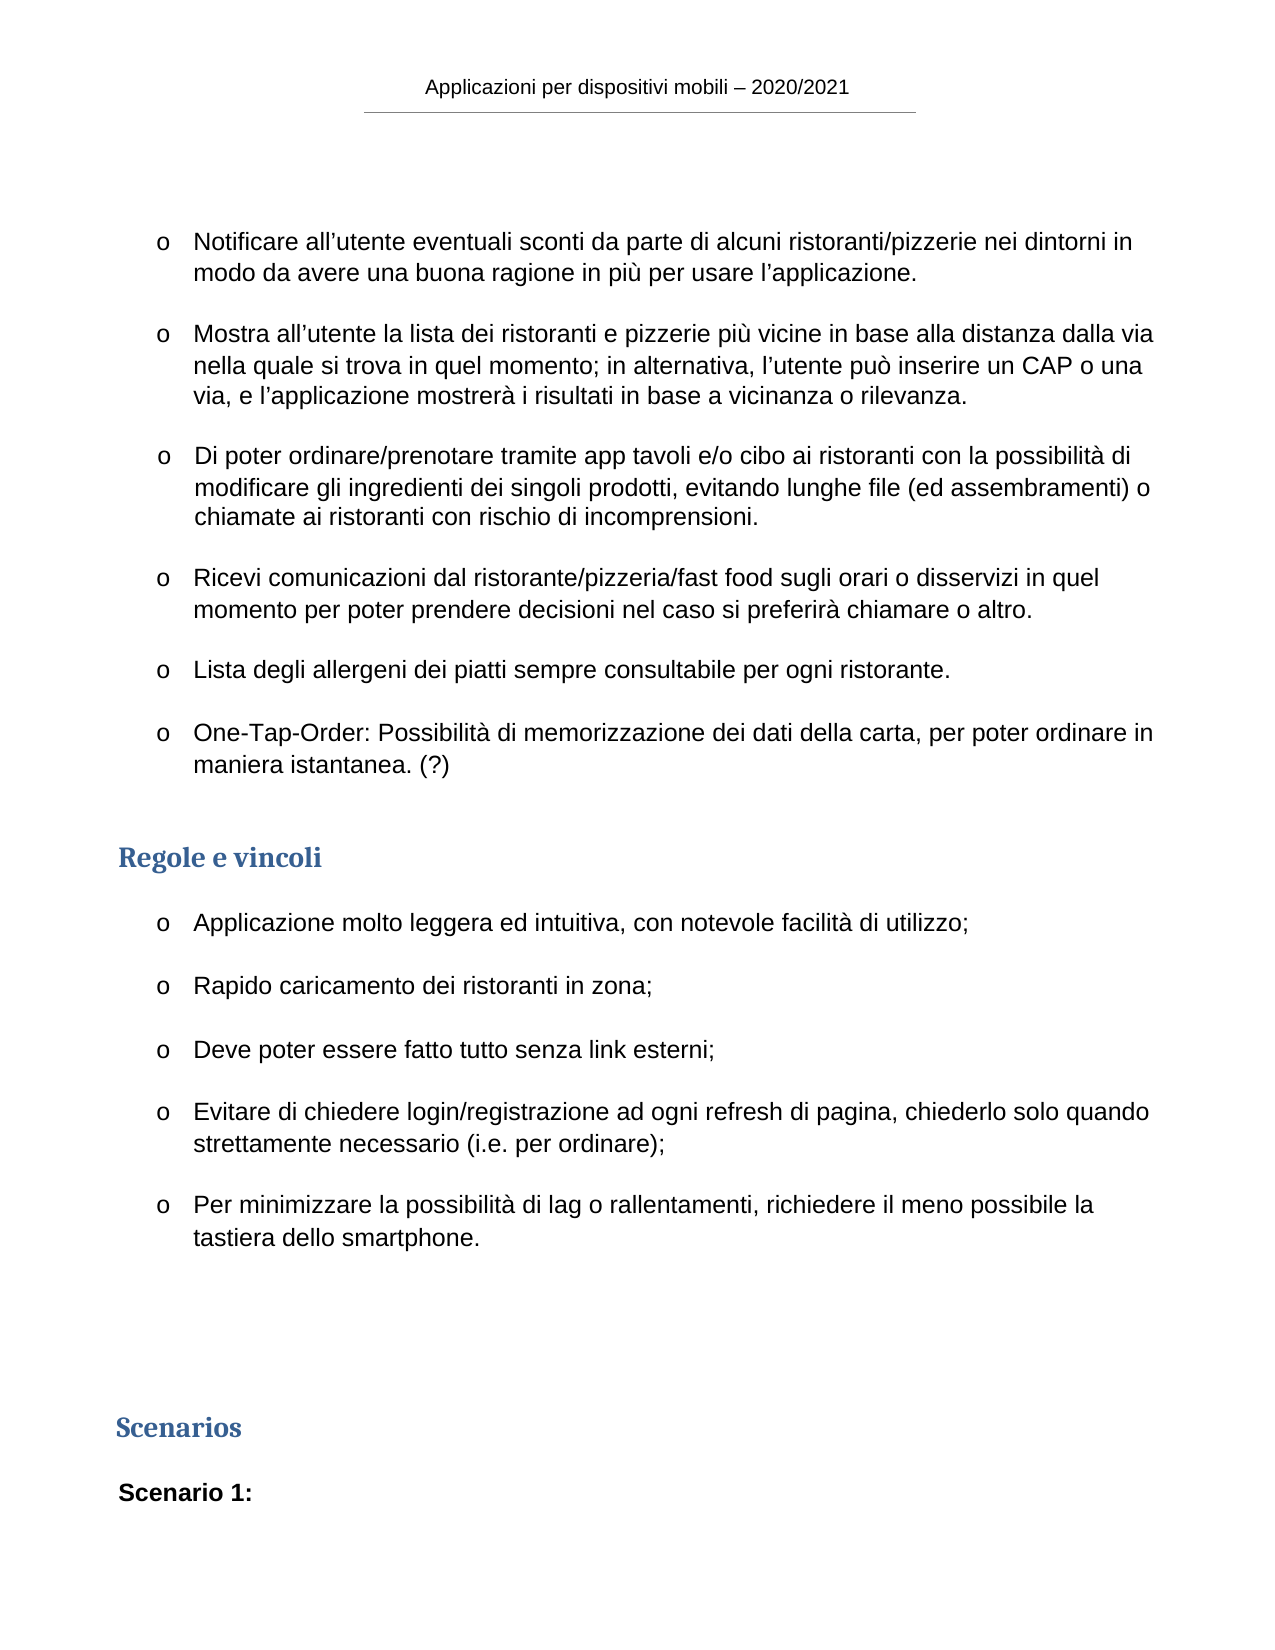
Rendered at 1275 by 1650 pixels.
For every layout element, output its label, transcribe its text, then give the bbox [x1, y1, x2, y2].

list Deve poter essere fatto tutto senza link esterni; [156, 1035, 1157, 1066]
list Mostra all’utente la lista dei ristoranti e pizzerie più vicine in base alla distanza dalla via nella quale si trova in quel momento; in alternativa, l’utente può inserire un CAP o una via, e l’applicazione mostrerà i risultati in base a vicinanza o rilevanza. [156, 319, 1157, 409]
list Lista degli allergeni dei piatti sempre consultabile per ogni ristorante. [156, 655, 1157, 686]
list Per minimizzare la possibilità di lag o rallentamenti, richiedere il meno possibile la tastiera dello smartphone. [156, 1190, 1157, 1252]
list Applicazione molto leggera ed intuitiva, con notevole facilità di utilizzo; [156, 908, 1157, 939]
subtitle Regole e vincoli [118, 841, 1167, 874]
list Di poter ordinare/prenotare tramite app tavoli e/o cibo ai ristoranti con la possibilità di modificare gli ingredienti dei singoli prodotti, evitando lunghe file (ed assembramenti) o chiamate ai ristoranti con rischio di incomprensioni. [157, 441, 1157, 531]
text Scenario 1: [118, 1478, 1157, 1507]
list One-Tap-Order: Possibilità di memorizzazione dei dati della carta, per poter ordinare in maniera istantanea. (?) [156, 718, 1157, 778]
list Notificare all’utente eventuali sconti da parte di alcuni ristoranti/pizzerie nei dintorni in modo da avere una buona ragione in più per usare l’applicazione. [156, 226, 1157, 287]
subtitle Scenarios [116, 1411, 1159, 1445]
list Rapido caricamento dei ristoranti in zona; [156, 971, 1157, 1002]
list Ricevi comunicazioni dal ristorante/pizzeria/fast food sugli orari o disservizi in quel momento per poter prendere decisioni nel caso si preferirà chiamare o altro. [156, 563, 1157, 624]
list Evitare di chiedere login/registrazione ad ogni refresh di pagina, chiederlo solo quando strettamente necessario (i.e. per ordinare); [156, 1097, 1157, 1158]
